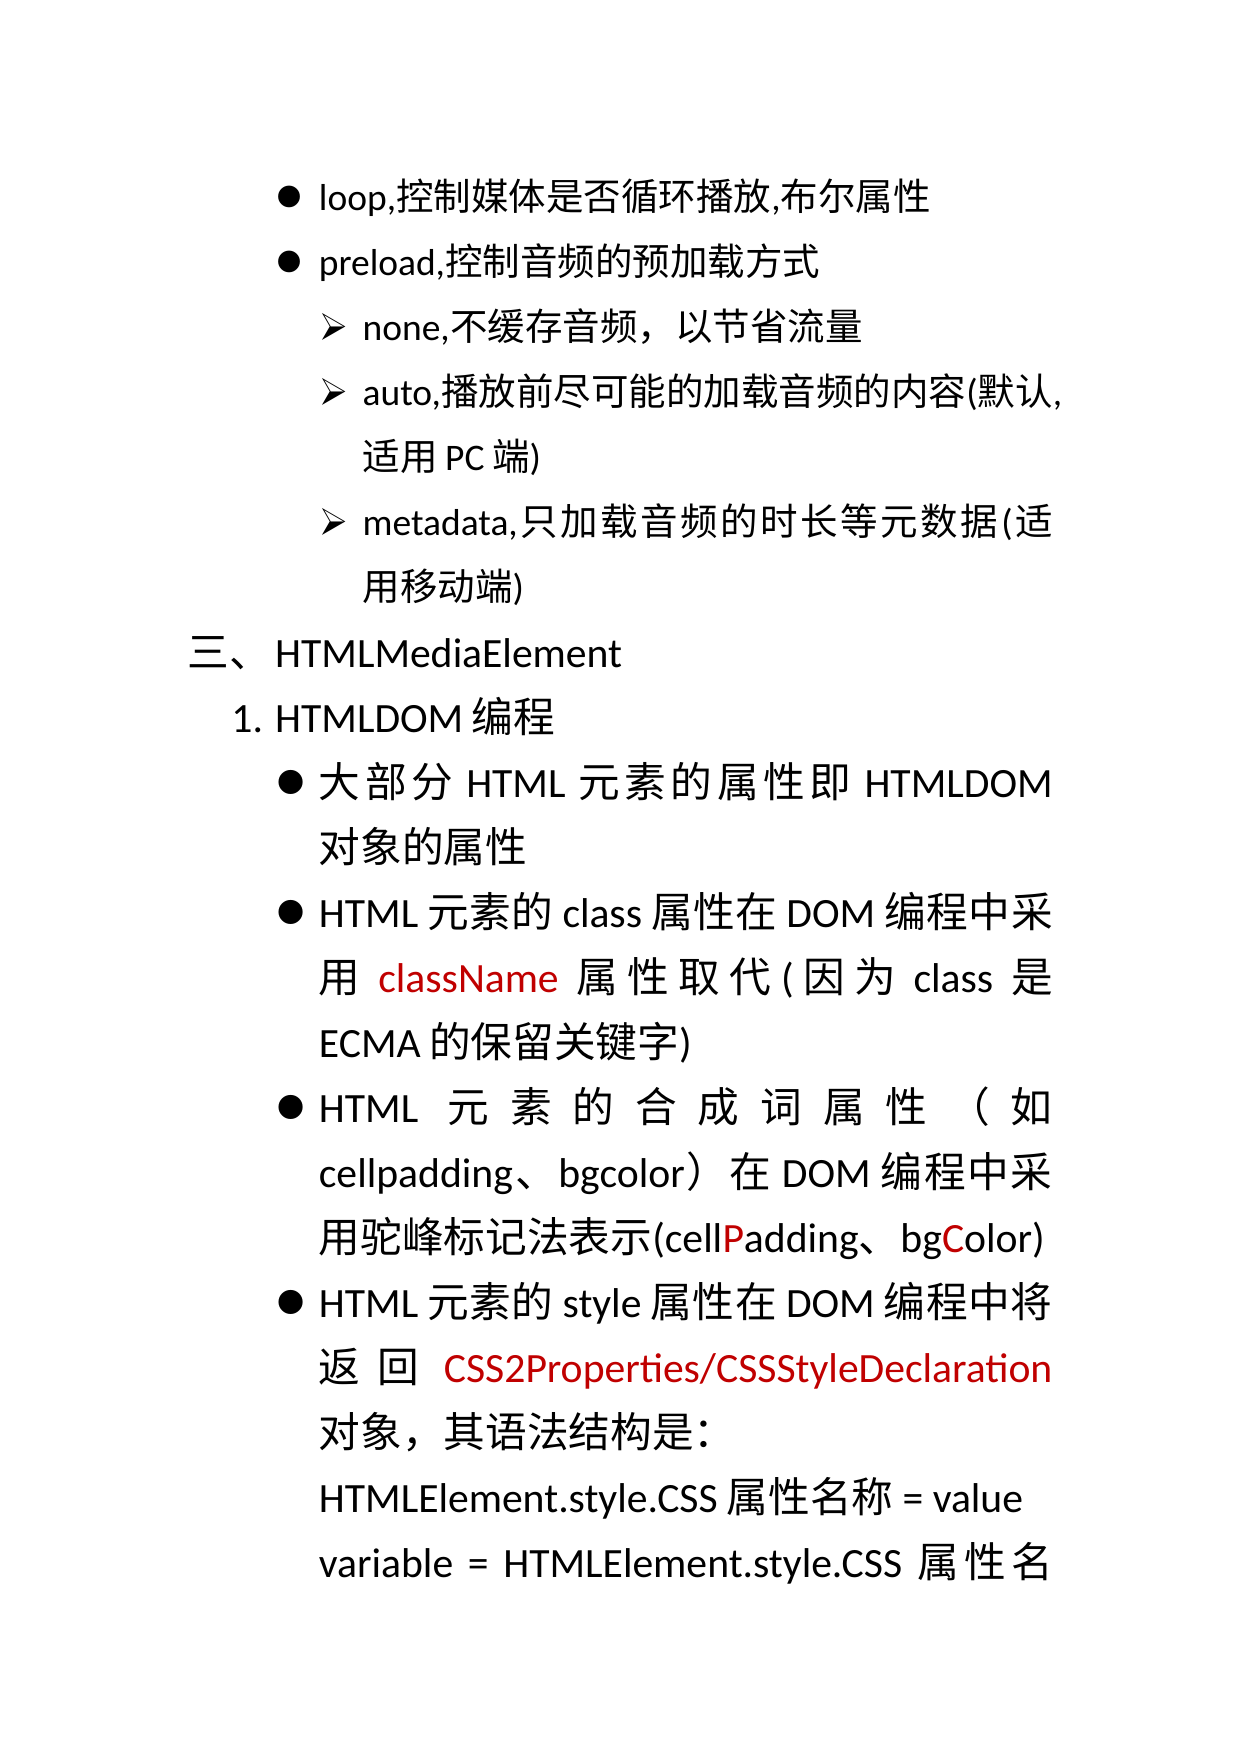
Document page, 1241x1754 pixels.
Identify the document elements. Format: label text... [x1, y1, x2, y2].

list preload,控制音频的预加载方式 [275, 227, 1053, 292]
list loop,控制媒体是否循环播放,布尔属性 [275, 162, 1053, 227]
list HTMLDOM编程 [231, 682, 1053, 747]
list auto,播放前尽可能的加载音频的内容(默认,适用PC端) [319, 357, 1053, 487]
list HTML元素的合成词属性（如cellpadding、bgcolor）在DOM编程中采用驼峰标记法表示(cellPadding、bgColor) [275, 1072, 1053, 1267]
list HTMLElement.style.CSS属性名称 = value [319, 1462, 1053, 1527]
list none,不缓存音频，以节省流量 [319, 292, 1053, 357]
list HTML元素的class属性在DOM编程中采用className属性取代(因为class是ECMA的保留关键字) [275, 877, 1053, 1072]
list 大部分HTML元素的属性即HTMLDOM对象的属性 [275, 747, 1053, 877]
list metadata,只加载音频的时长等元数据(适用移动端) [319, 487, 1053, 617]
list HTML元素的style属性在DOM编程中将返回CSS2Properties/CSSStyleDeclaration对象，其语法结构是： [275, 1267, 1053, 1462]
list HTMLMediaElement [187, 617, 1053, 682]
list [319, 1527, 1053, 1592]
